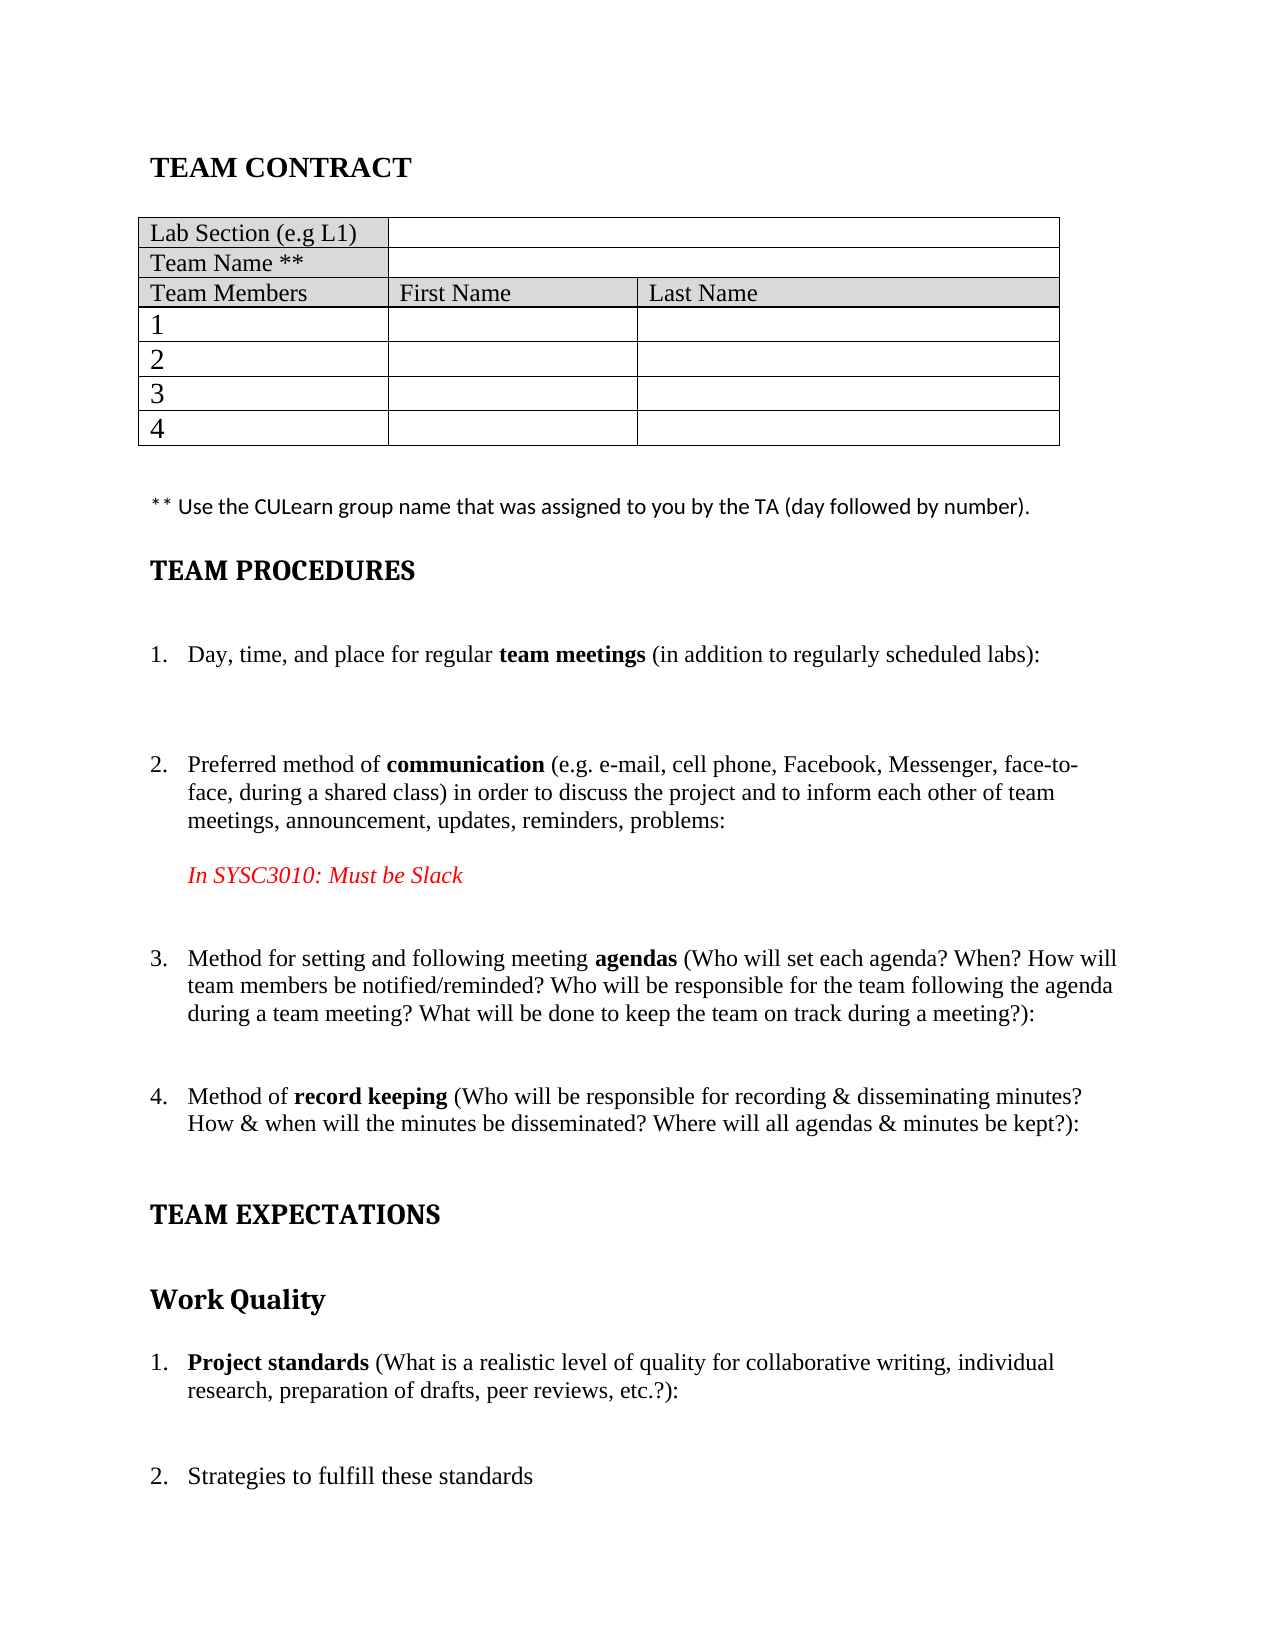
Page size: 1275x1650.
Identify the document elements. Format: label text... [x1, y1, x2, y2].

table_cell Team Name ** [139, 248, 388, 277]
table_cell 3 [139, 377, 388, 410]
list Strategies to fulfill these standards [150, 1461, 1125, 1490]
list Method for setting and following meeting agendas (Who will set each agenda? When? How will team members be notified/reminded? Who will be responsible for the team following the agenda during a team meeting? What will be done to keep the team on track during a meeting?): [150, 944, 1125, 1026]
table_cell [389, 411, 637, 445]
subtitle Team Procedures [150, 554, 1125, 588]
table_cell [389, 308, 637, 341]
table_cell First Name [389, 278, 637, 306]
text TEAM CONTRACT [150, 150, 1125, 183]
table_header [389, 218, 1059, 247]
table_cell 4 [139, 411, 388, 445]
table_header Lab Section (e.g L1) [139, 218, 388, 247]
table_cell [389, 377, 637, 410]
text In SYSC3010: Must be Slack [187, 861, 1125, 888]
subtitle Work Quality [150, 1283, 1125, 1317]
table_cell [389, 248, 1059, 277]
subtitle Team Expectations [150, 1198, 1125, 1231]
list Method of record keeping (Who will be responsible for recording & disseminating minutes? How & when will the minutes be disseminated? Where will all agendas & minutes be kept?): [150, 1082, 1125, 1137]
table_cell [638, 308, 1059, 341]
list Day, time, and place for regular team meetings (in addition to regularly scheduled labs): [150, 640, 1125, 668]
table_cell [638, 377, 1059, 410]
table_cell [638, 342, 1059, 376]
table_cell Last Name [638, 278, 1059, 306]
table_cell 2 [139, 342, 388, 376]
table_cell 1 [139, 308, 388, 341]
text ** Use the CULearn group name that was assigned to you by the TA (day followed by number). [150, 492, 1125, 520]
list Preferred method of communication (e.g. e-mail, cell phone, Facebook, Messenger, face-to-face, during a shared class) in order to discuss the project and to inform each other of team meetings, announcement, updates, reminders, problems: [150, 750, 1125, 833]
table_cell Team Members [139, 278, 388, 306]
table_cell [638, 411, 1059, 445]
list Project standards (What is a realistic level of quality for collaborative writing, individual research, preparation of drafts, peer reviews, etc.?): [150, 1347, 1125, 1403]
table_cell [389, 342, 637, 376]
